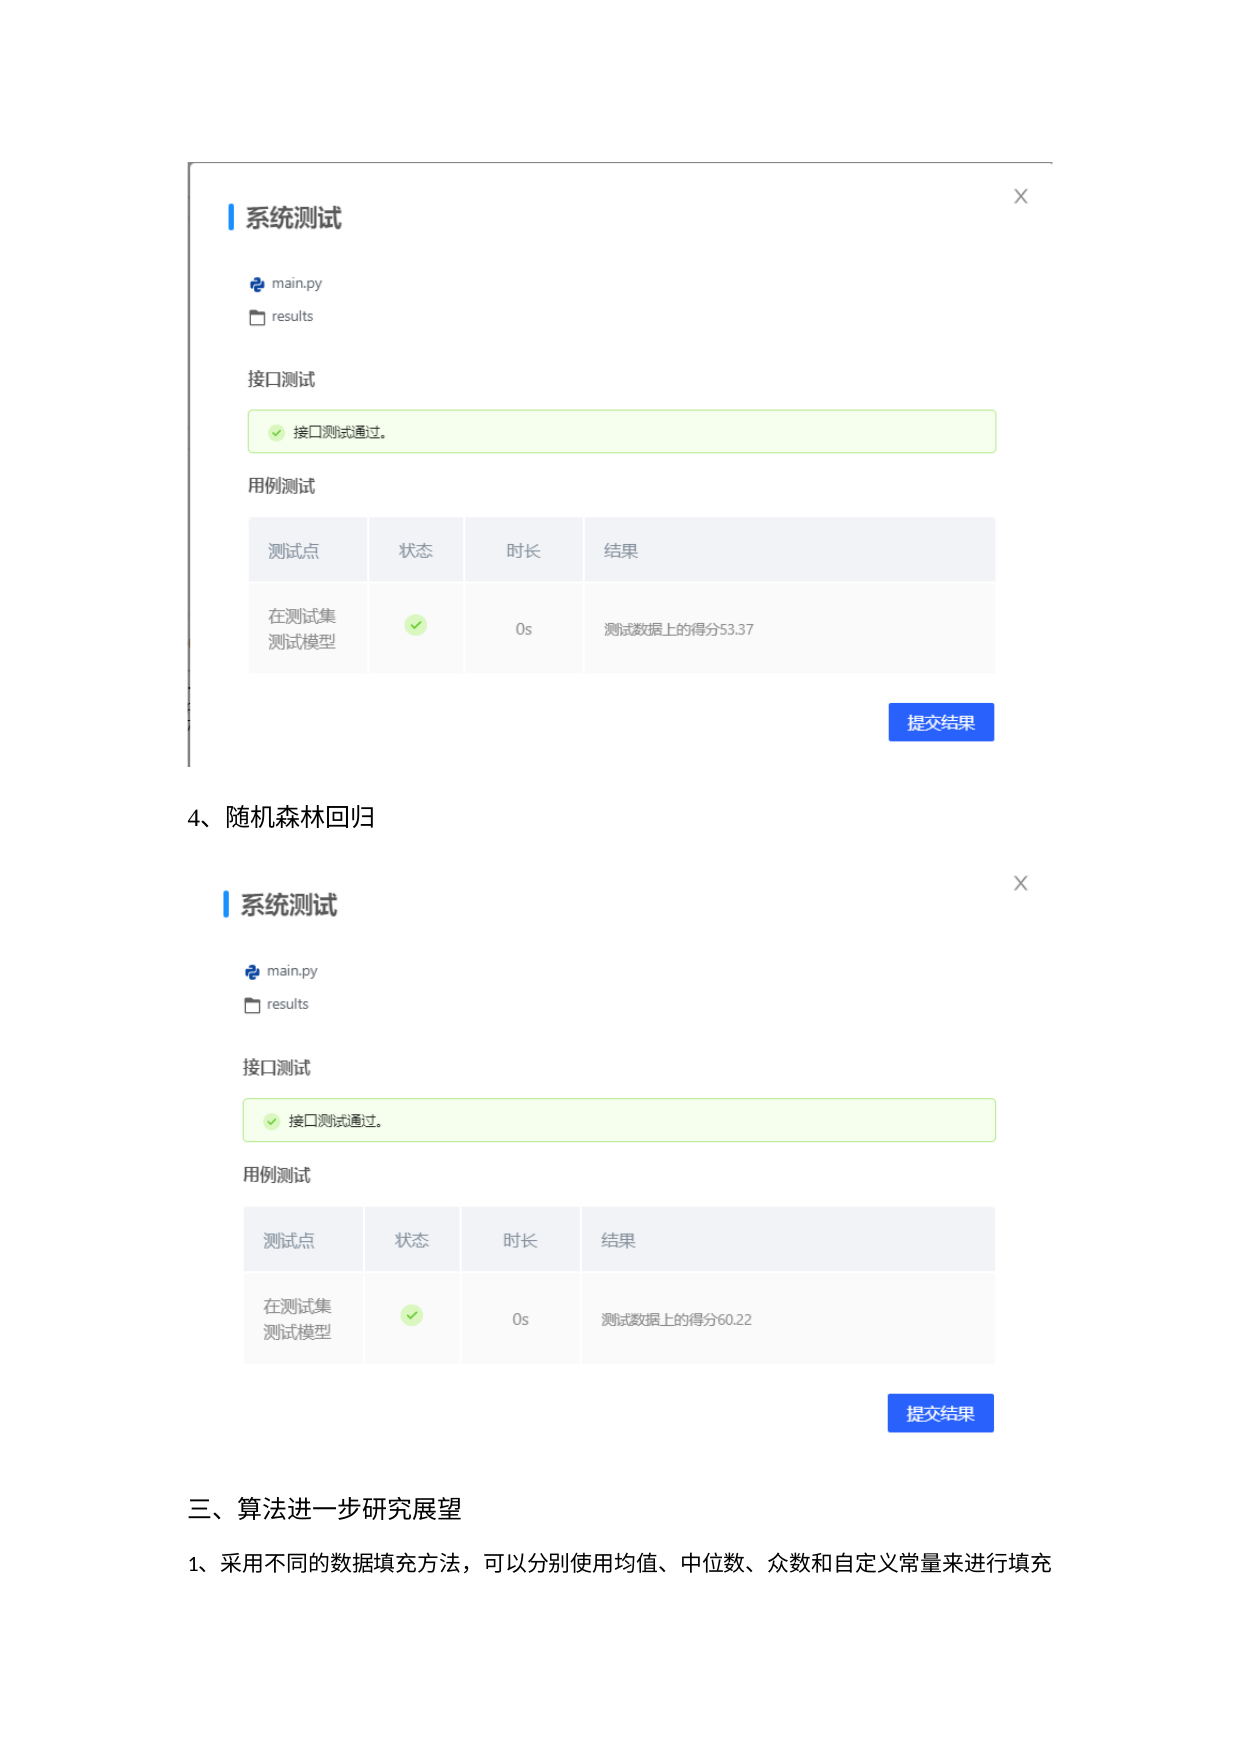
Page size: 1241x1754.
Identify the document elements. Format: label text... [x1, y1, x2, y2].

text 三、算法进一步研究展望 [187, 1475, 1053, 1540]
picture [187, 853, 1052, 1454]
picture [187, 162, 1053, 767]
list 随机森林回归 [187, 783, 1053, 848]
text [187, 1546, 1053, 1578]
